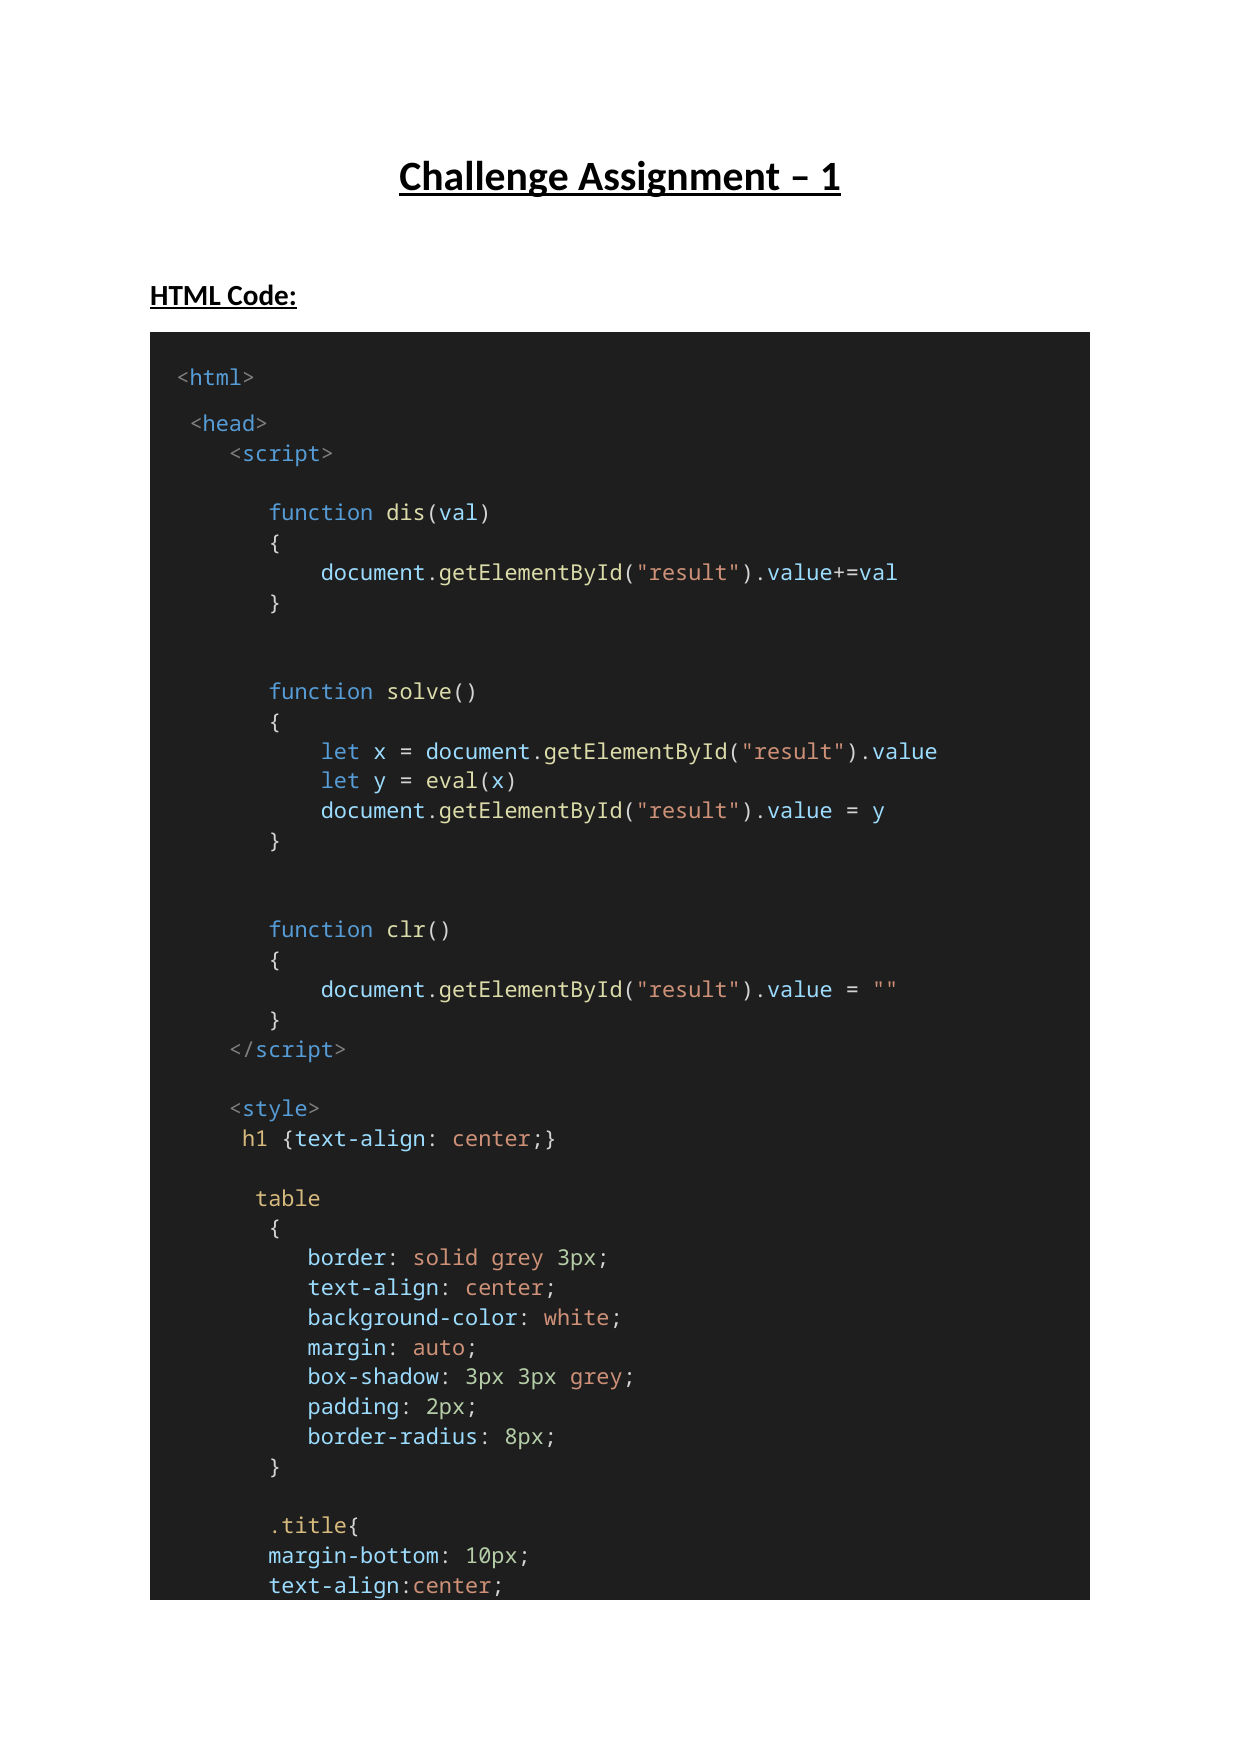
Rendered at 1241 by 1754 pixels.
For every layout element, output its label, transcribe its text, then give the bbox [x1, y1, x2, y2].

text function clr() [150, 914, 1090, 944]
text { [150, 527, 1090, 557]
text border-radius: 8px; [150, 1421, 1090, 1451]
text document.getElementById("result").value = "" [150, 974, 1090, 1004]
text </script> [150, 1034, 1090, 1063]
text HTML Code: [150, 277, 1090, 312]
text border: solid grey 3px; [150, 1242, 1090, 1272]
text Challenge Assignment – 1 [150, 150, 1090, 201]
text let y = eval(x) [150, 766, 1090, 795]
text .title{ [150, 1510, 1090, 1540]
text margin-bottom: 10px; [150, 1540, 1090, 1570]
text document.getElementById("result").value = y [150, 795, 1090, 825]
text function solve() [150, 676, 1090, 706]
text background-color: white; [150, 1302, 1090, 1332]
text margin: auto; [150, 1332, 1090, 1361]
text { [150, 1212, 1090, 1242]
text let x = document.getElementById("result").value [150, 736, 1090, 766]
text function dis(val) [150, 497, 1090, 527]
text padding: 2px; [150, 1391, 1090, 1421]
text } [150, 587, 1090, 617]
text <head> [150, 408, 1090, 438]
text { [150, 944, 1090, 974]
text } [150, 1004, 1090, 1034]
text h1 {text-align: center;} [150, 1123, 1090, 1153]
text document.getElementById("result").value+=val [150, 557, 1090, 587]
text <style> [150, 1093, 1090, 1123]
text } [150, 1451, 1090, 1481]
text box-shadow: 3px 3px grey; [150, 1361, 1090, 1391]
text { [150, 706, 1090, 736]
text text-align: center; [150, 1272, 1090, 1302]
text <html> [150, 362, 1090, 391]
text table [150, 1183, 1090, 1212]
text text-align:center; [150, 1570, 1090, 1600]
text <script> [150, 438, 1090, 468]
text } [150, 825, 1090, 855]
